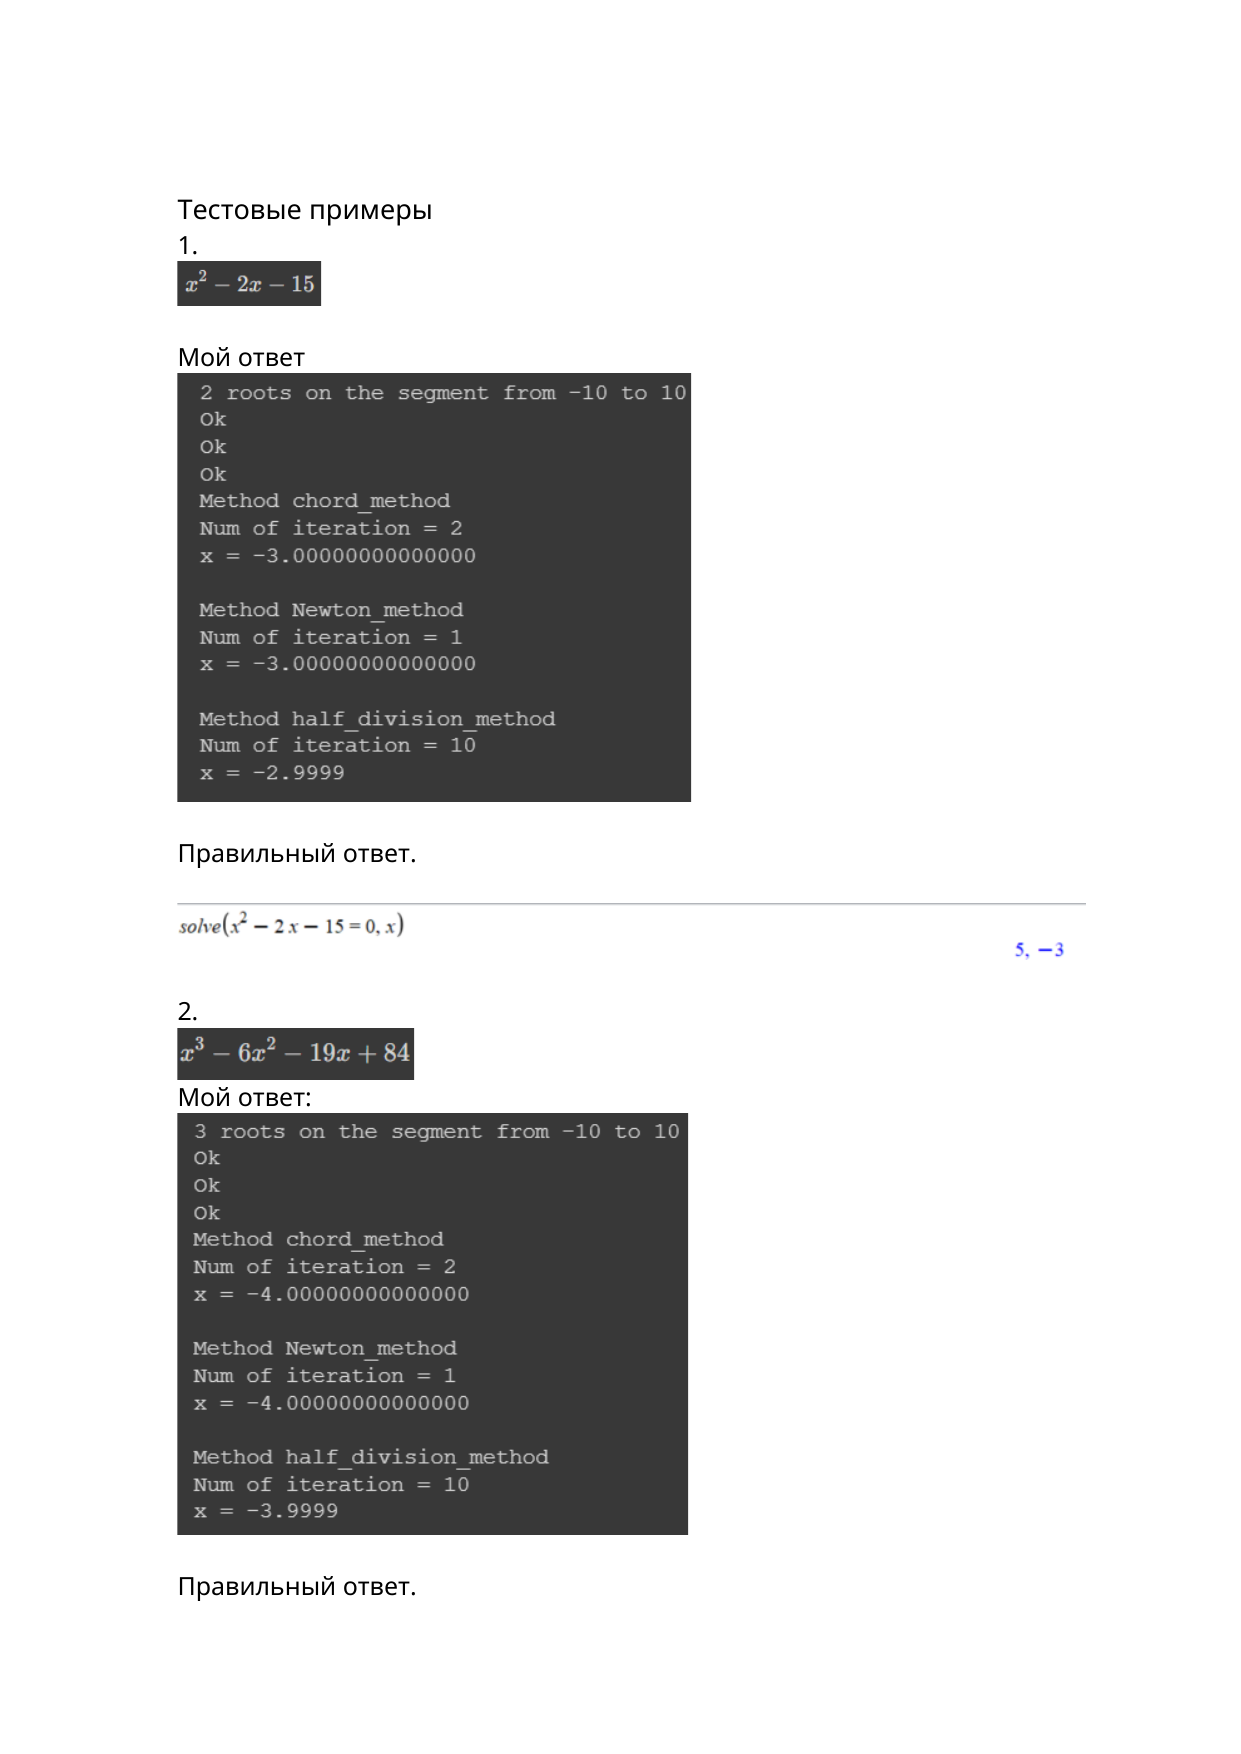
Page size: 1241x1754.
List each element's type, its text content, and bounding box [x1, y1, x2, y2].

text Мой ответ: [177, 1079, 1152, 1113]
picture [177, 1113, 689, 1535]
picture [177, 373, 692, 802]
text Правильный ответ. [177, 1568, 1152, 1602]
text Правильный ответ. [177, 836, 1152, 870]
picture [177, 903, 1086, 960]
picture [177, 1028, 415, 1080]
text 2. [177, 994, 1152, 1028]
text 1. [177, 227, 1152, 261]
text Мой ответ [177, 340, 1152, 374]
subtitle Тестовые примеры [177, 190, 1152, 227]
picture [177, 261, 322, 306]
